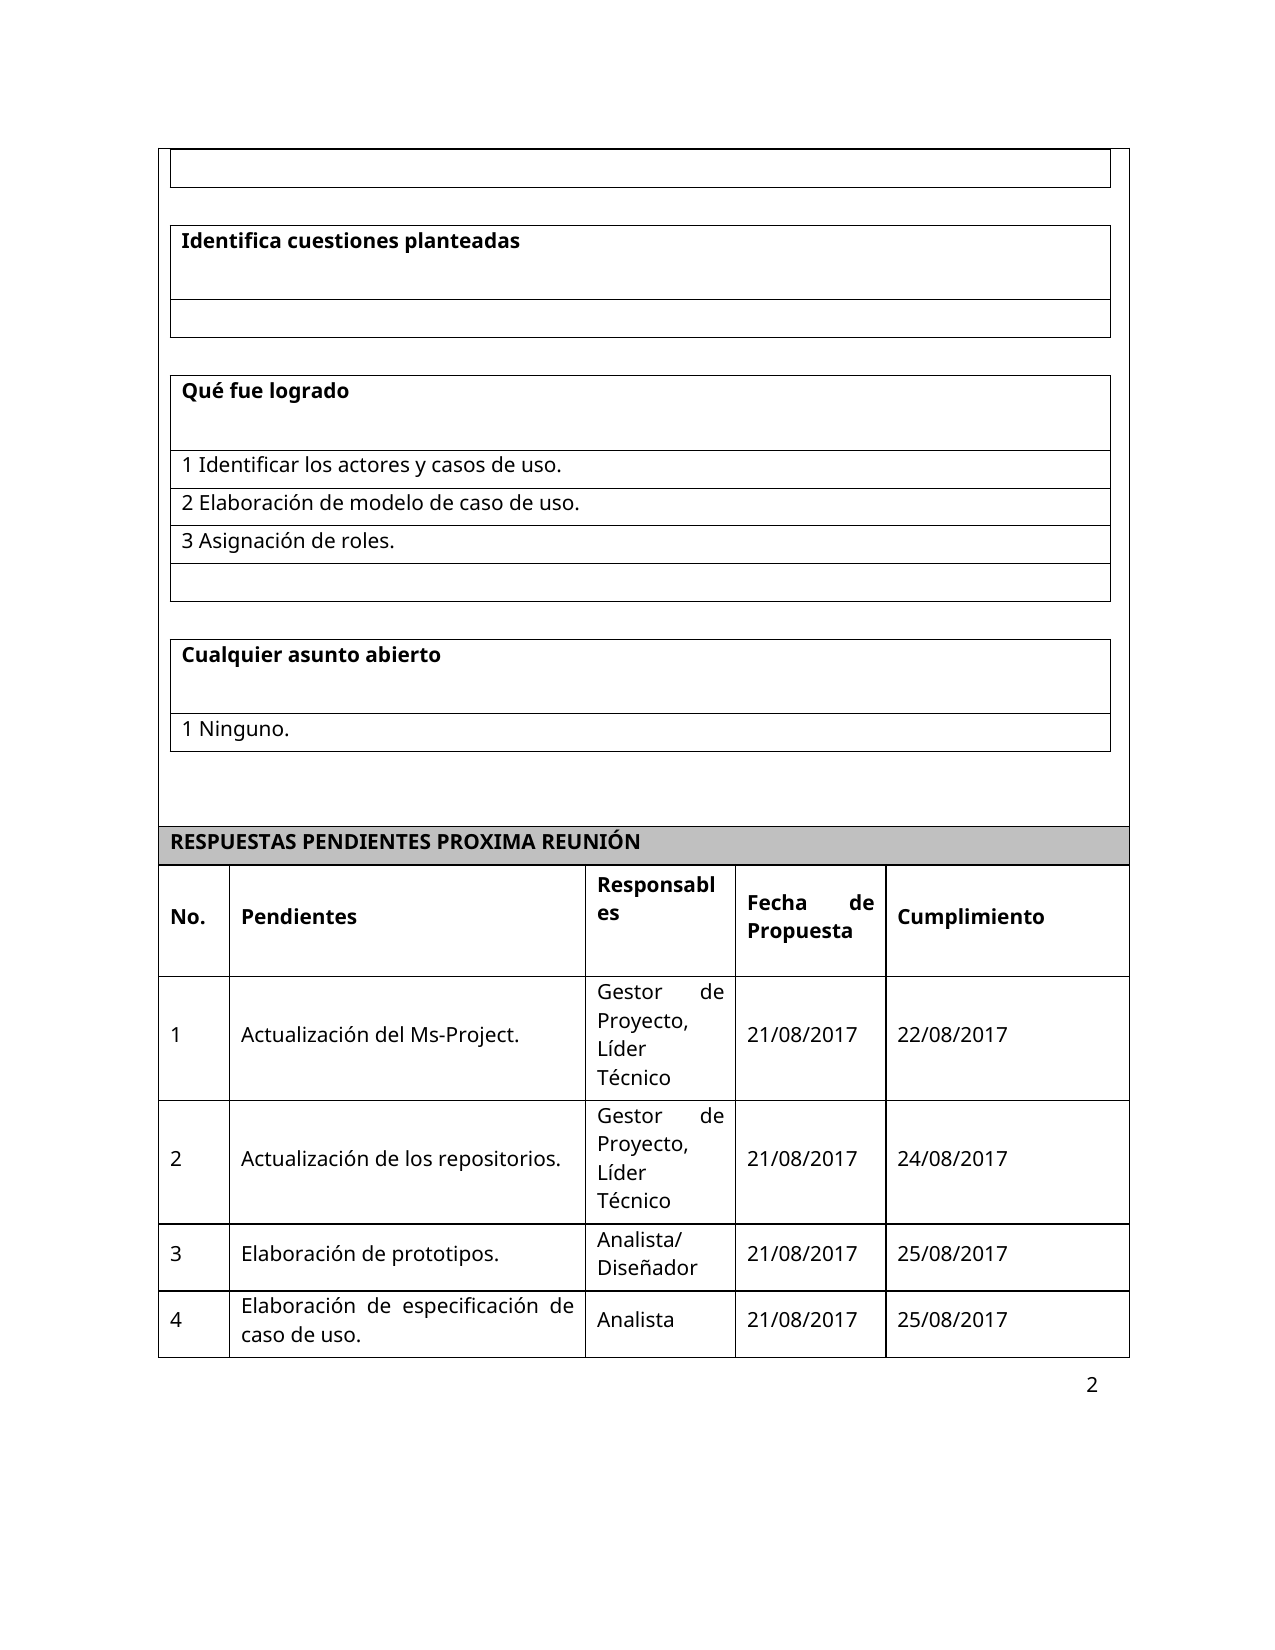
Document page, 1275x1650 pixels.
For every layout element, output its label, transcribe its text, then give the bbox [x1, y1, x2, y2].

table_cell Analista [586, 1292, 735, 1357]
table_cell Responsables [586, 866, 735, 976]
table_cell Fecha de Propuesta [736, 866, 885, 976]
table_cell Actualización de los repositorios. [230, 1101, 585, 1223]
table_cell 21/08/2017 [736, 977, 885, 1099]
table_cell Gestor de Proyecto, Líder Técnico [586, 977, 735, 1099]
table_cell 25/08/2017 [887, 1225, 1129, 1290]
table_cell 1 [159, 977, 229, 1099]
table_cell Analista/Diseñador [586, 1225, 735, 1290]
table_cell 4 [159, 1292, 229, 1357]
table_cell Pendientes [230, 866, 585, 976]
table_cell 21/08/2017 [736, 1225, 885, 1290]
table_cell Elaboración de especificación de caso de uso. [230, 1292, 585, 1357]
table_cell RESPUESTAS PENDIENTES PROXIMA REUNIÓN [159, 827, 1129, 864]
table_cell Elaboración de prototipos. [230, 1225, 585, 1290]
table_cell 21/08/2017 [736, 1292, 885, 1357]
table_cell Cumplimiento [887, 866, 1129, 976]
table_cell 24/08/2017 [887, 1101, 1129, 1223]
table_cell Gestor de Proyecto, Líder Técnico [586, 1101, 735, 1223]
table_cell 22/08/2017 [887, 977, 1129, 1099]
table_cell 2 [159, 1101, 229, 1223]
table_cell [159, 149, 1129, 826]
table_cell 21/08/2017 [736, 1101, 885, 1223]
table_cell Actualización del Ms-Project. [230, 977, 585, 1099]
table_cell 3 [159, 1225, 229, 1290]
table_cell No. [159, 866, 229, 976]
table_cell 25/08/2017 [887, 1292, 1129, 1357]
